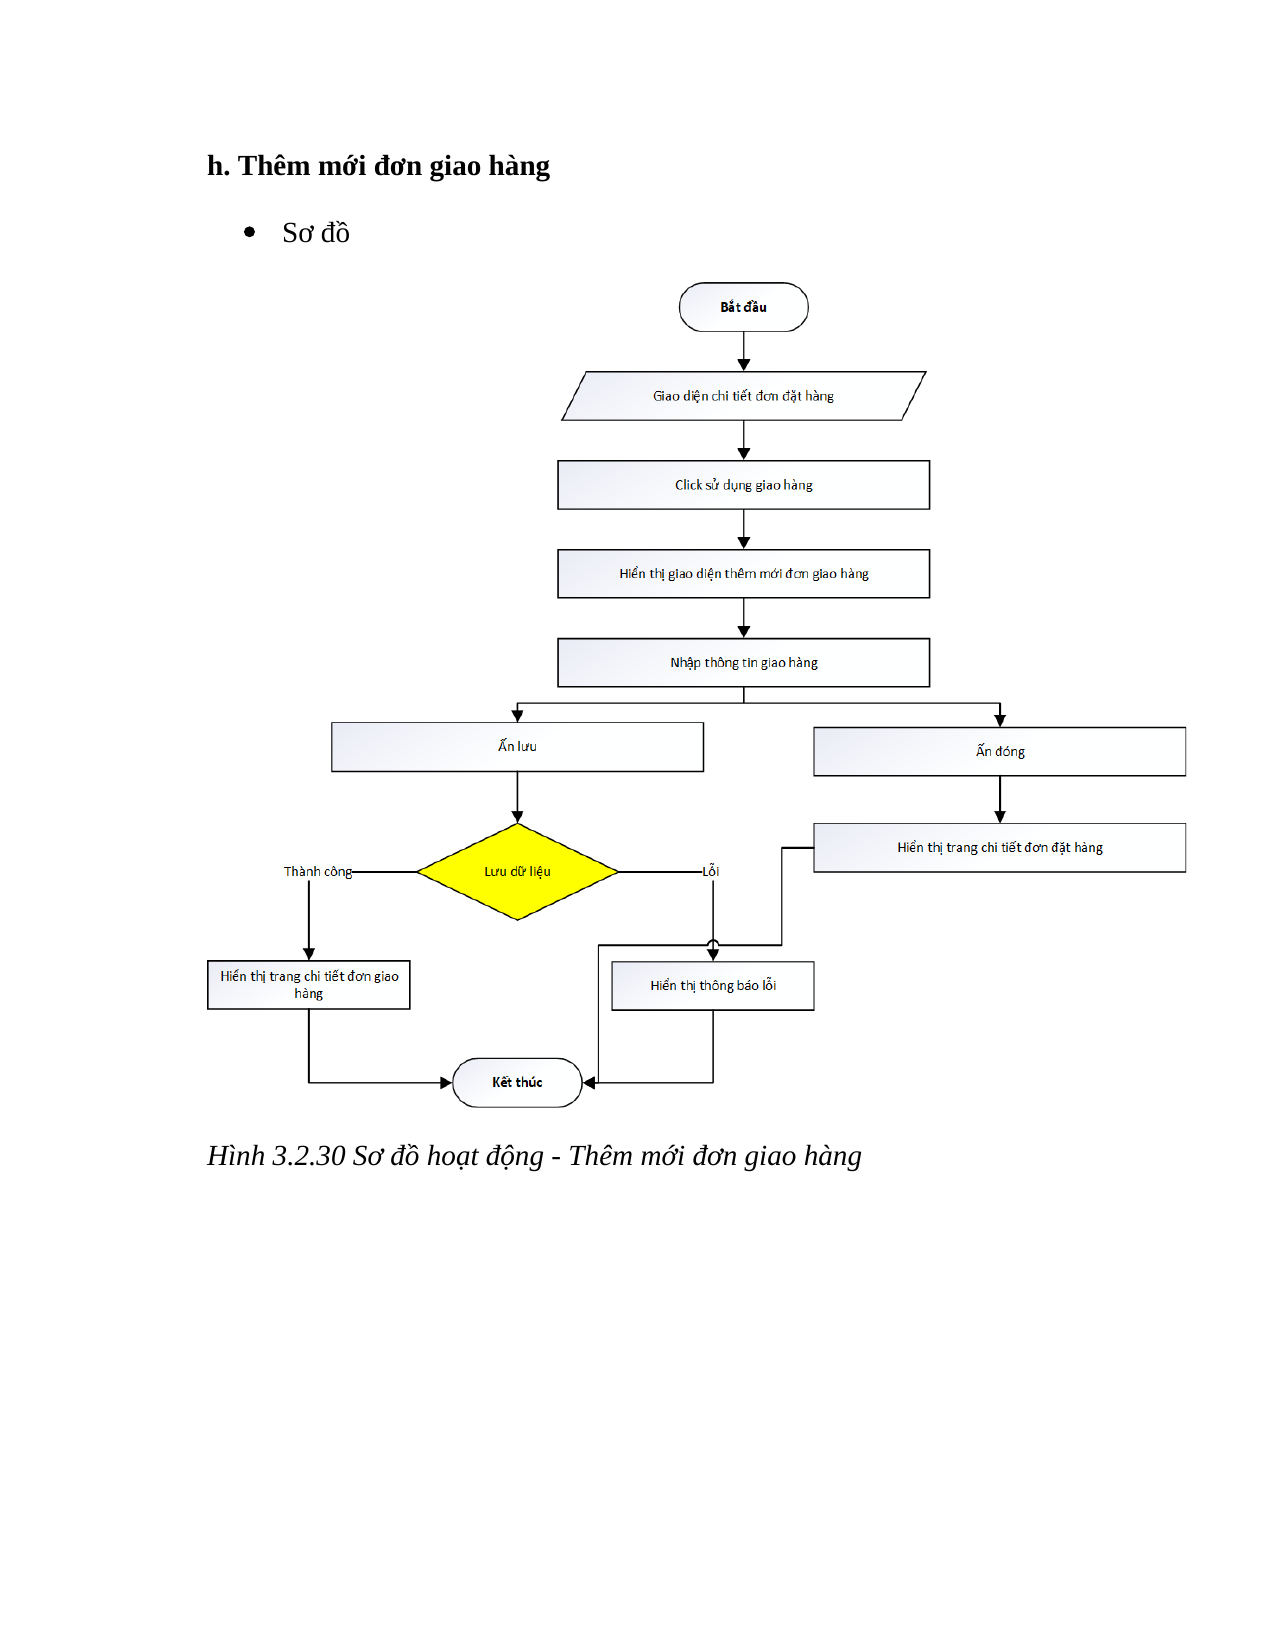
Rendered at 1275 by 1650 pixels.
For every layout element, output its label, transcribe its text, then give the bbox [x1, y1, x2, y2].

list Sơ đồ [244, 215, 1186, 248]
text h. Thêm mới đơn giao hàng [207, 148, 1186, 181]
picture [206, 281, 1187, 1108]
text Hình 3.2.30 Sơ đồ hoạt động - Thêm mới đơn giao hàng [207, 1138, 1186, 1172]
